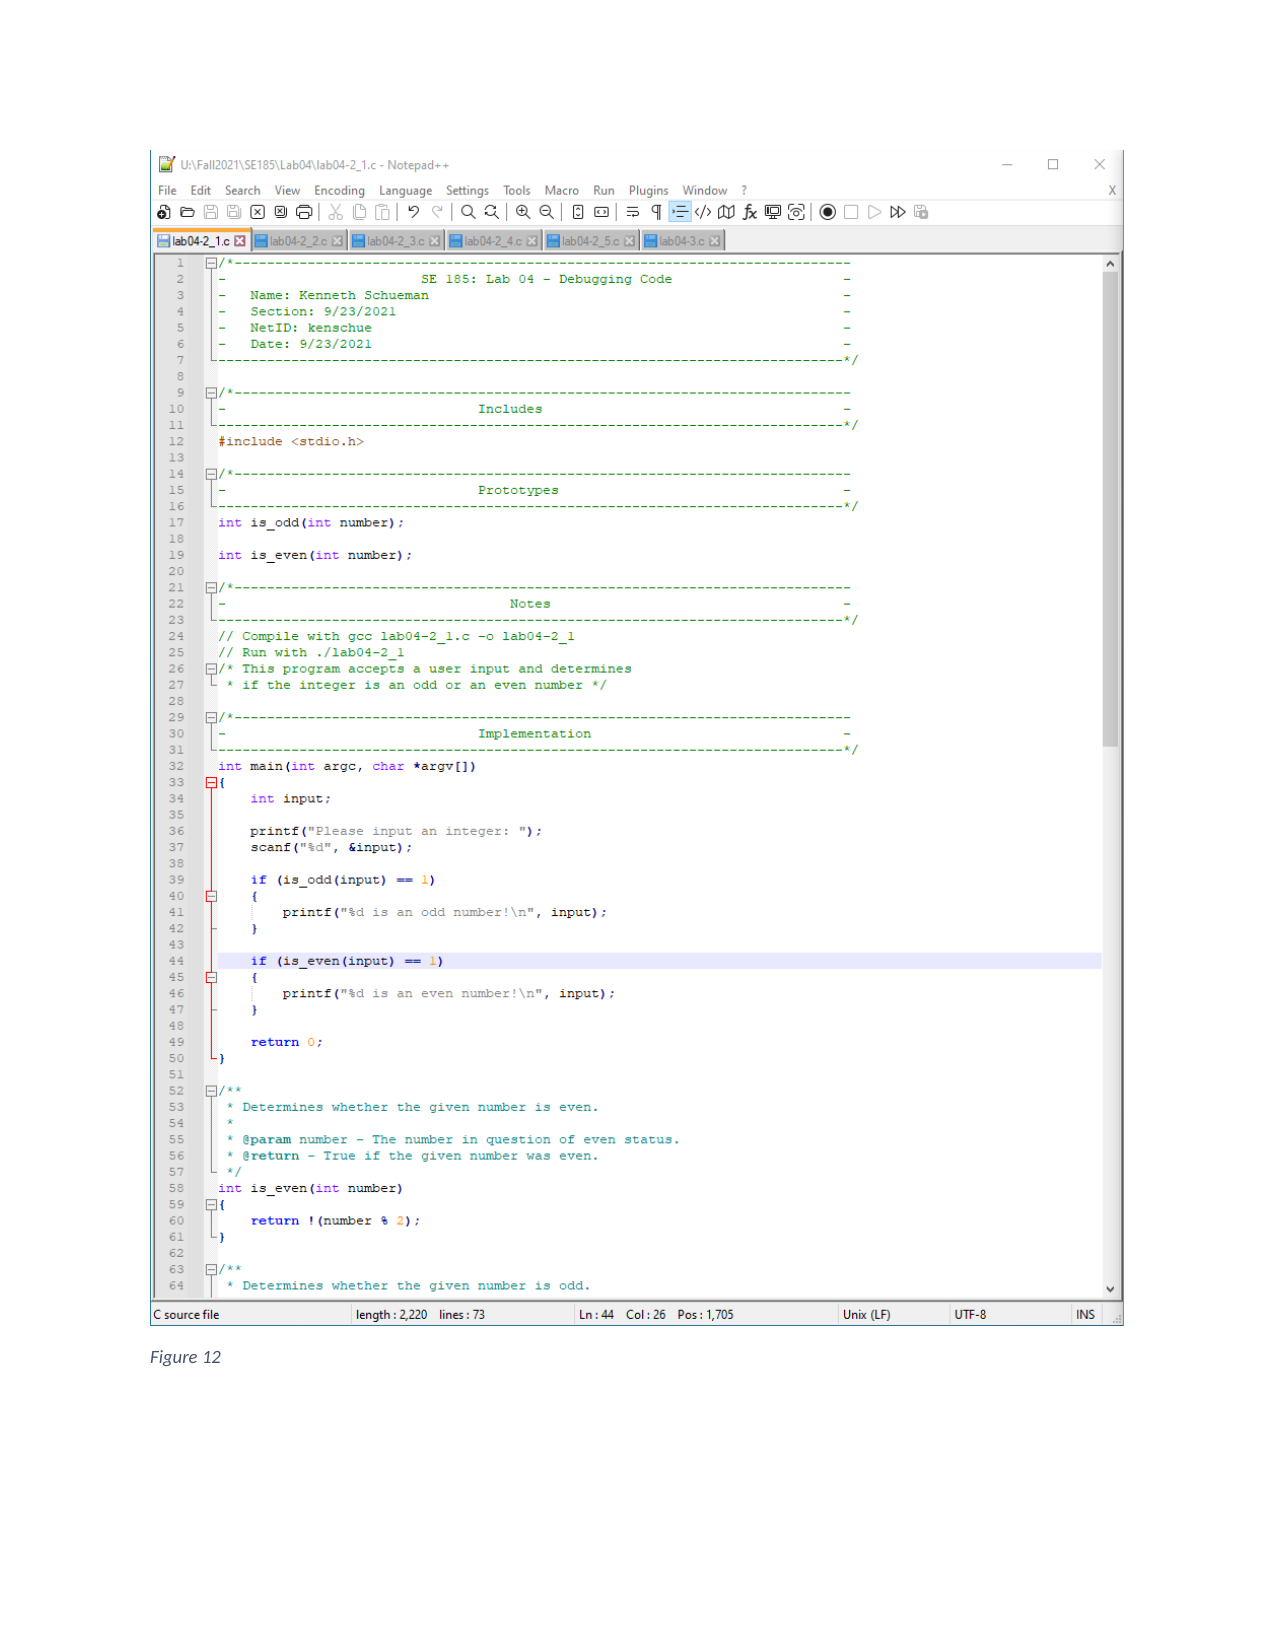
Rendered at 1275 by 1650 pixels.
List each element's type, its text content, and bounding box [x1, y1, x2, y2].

picture [150, 150, 1124, 1326]
